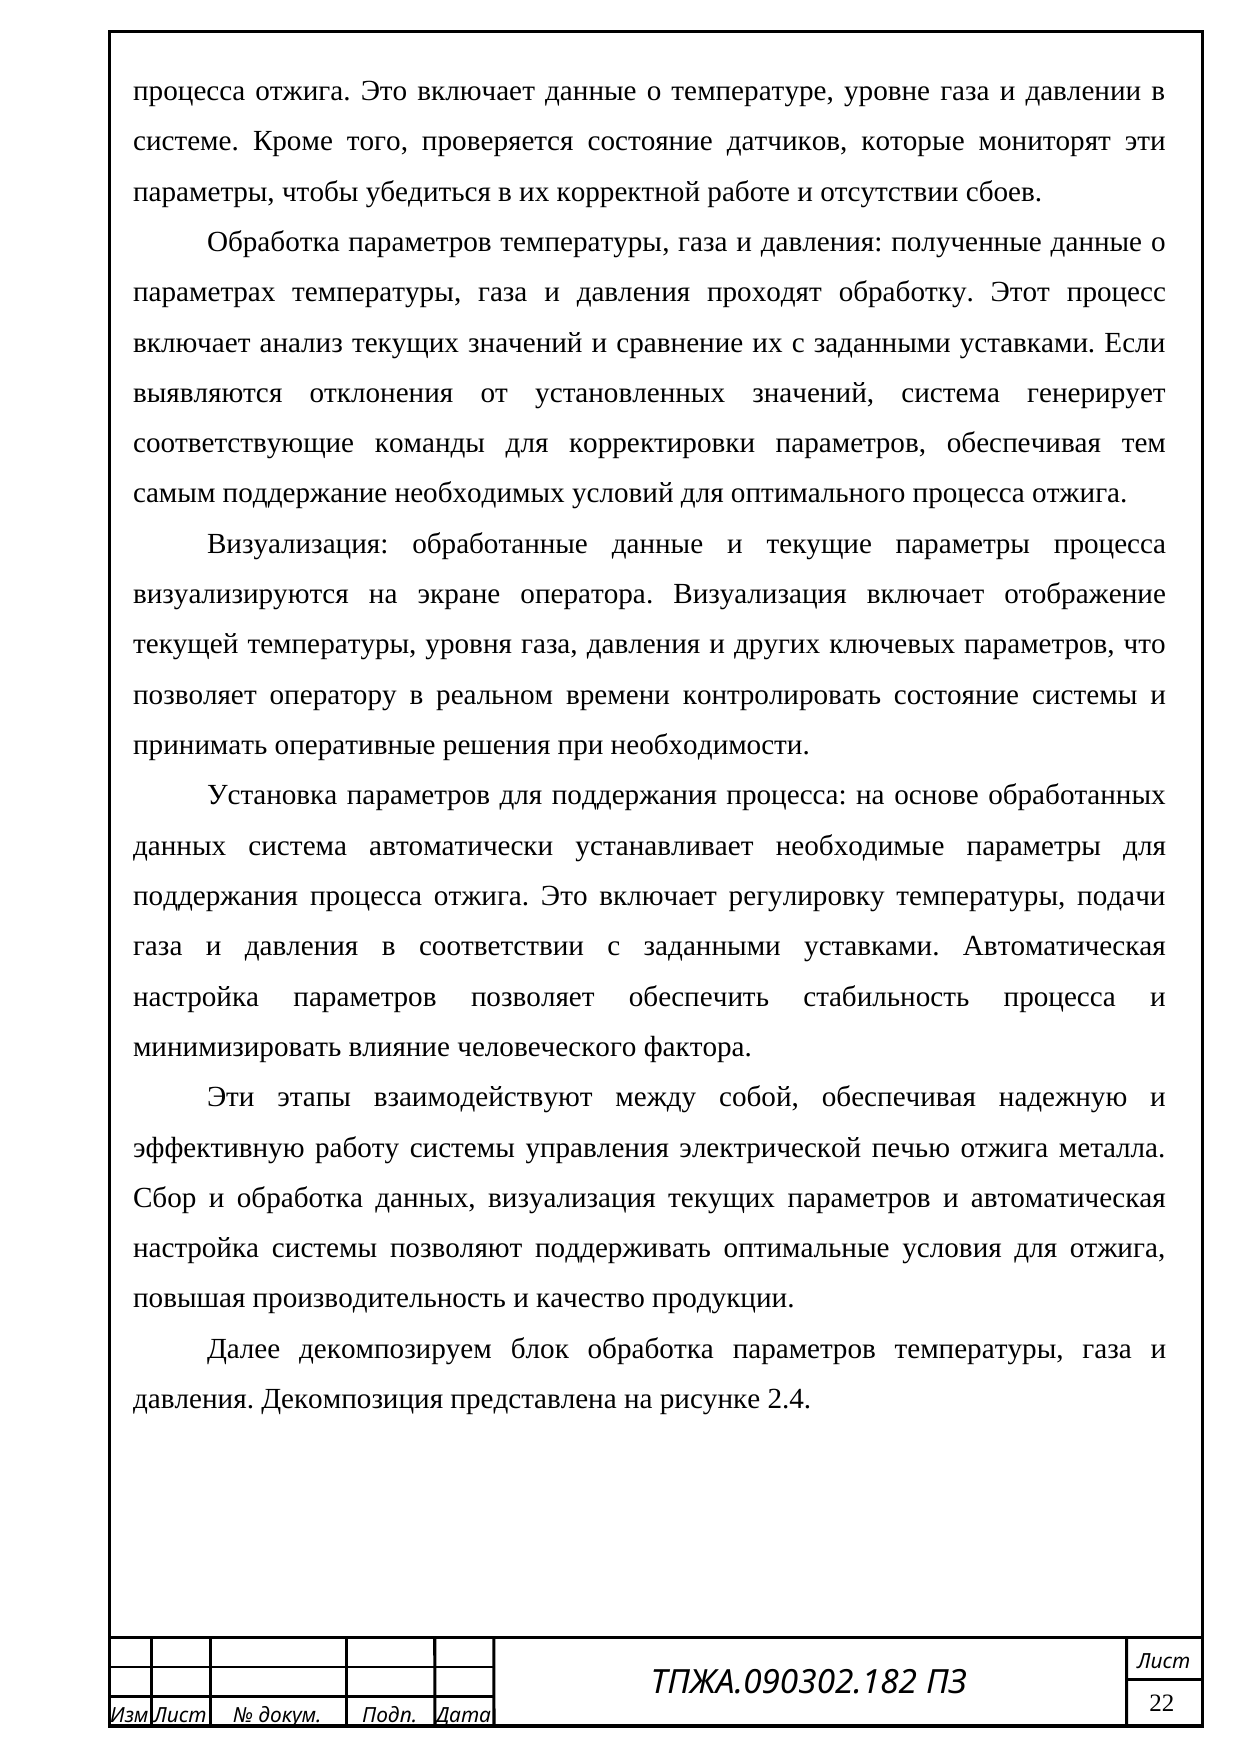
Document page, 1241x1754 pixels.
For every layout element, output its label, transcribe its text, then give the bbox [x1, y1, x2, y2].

text Обработка параметров температуры, газа и давления: полученные данные о параметрах температуры, газа и давления проходят обработку. Этот процесс включает анализ текущих значений и сравнение их с заданными уставками. Если выявляются отклонения от установленных значений, система генерирует соответствующие команды для корректировки параметров, обеспечивая тем самым поддержание необходимых условий для оптимального процесса отжига. [133, 224, 1167, 509]
text Эти этапы взаимодействуют между собой, обеспечивая надежную и эффективную работу системы управления электрической печью отжига металла. Сбор и обработка данных, визуализация текущих параметров и автоматическая настройка системы позволяют поддерживать оптимальные условия для отжига, повышая производительность и качество продукции. [133, 1079, 1167, 1314]
text Далее декомпозируем блок обработка параметров температуры, газа и давления. Декомпозиция представлена на рисунке 2.4. [133, 1331, 1167, 1415]
text Установка параметров для поддержания процесса: на основе обработанных данных система автоматически устанавливает необходимые параметры для поддержания процесса отжига. Это включает регулировку температуры, подачи газа и давления в соответствии с заданными уставками. Автоматическая настройка параметров позволяет обеспечить стабильность процесса и минимизировать влияние человеческого фактора. [133, 777, 1167, 1063]
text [133, 73, 1167, 207]
text Визуализация: обработанные данные и текущие параметры процесса визуализируются на экране оператора. Визуализация включает отображение текущей температуры, уровня газа, давления и других ключевых параметров, что позволяет оператору в реальном времени контролировать состояние системы и принимать оперативные решения при необходимости. [133, 526, 1167, 761]
